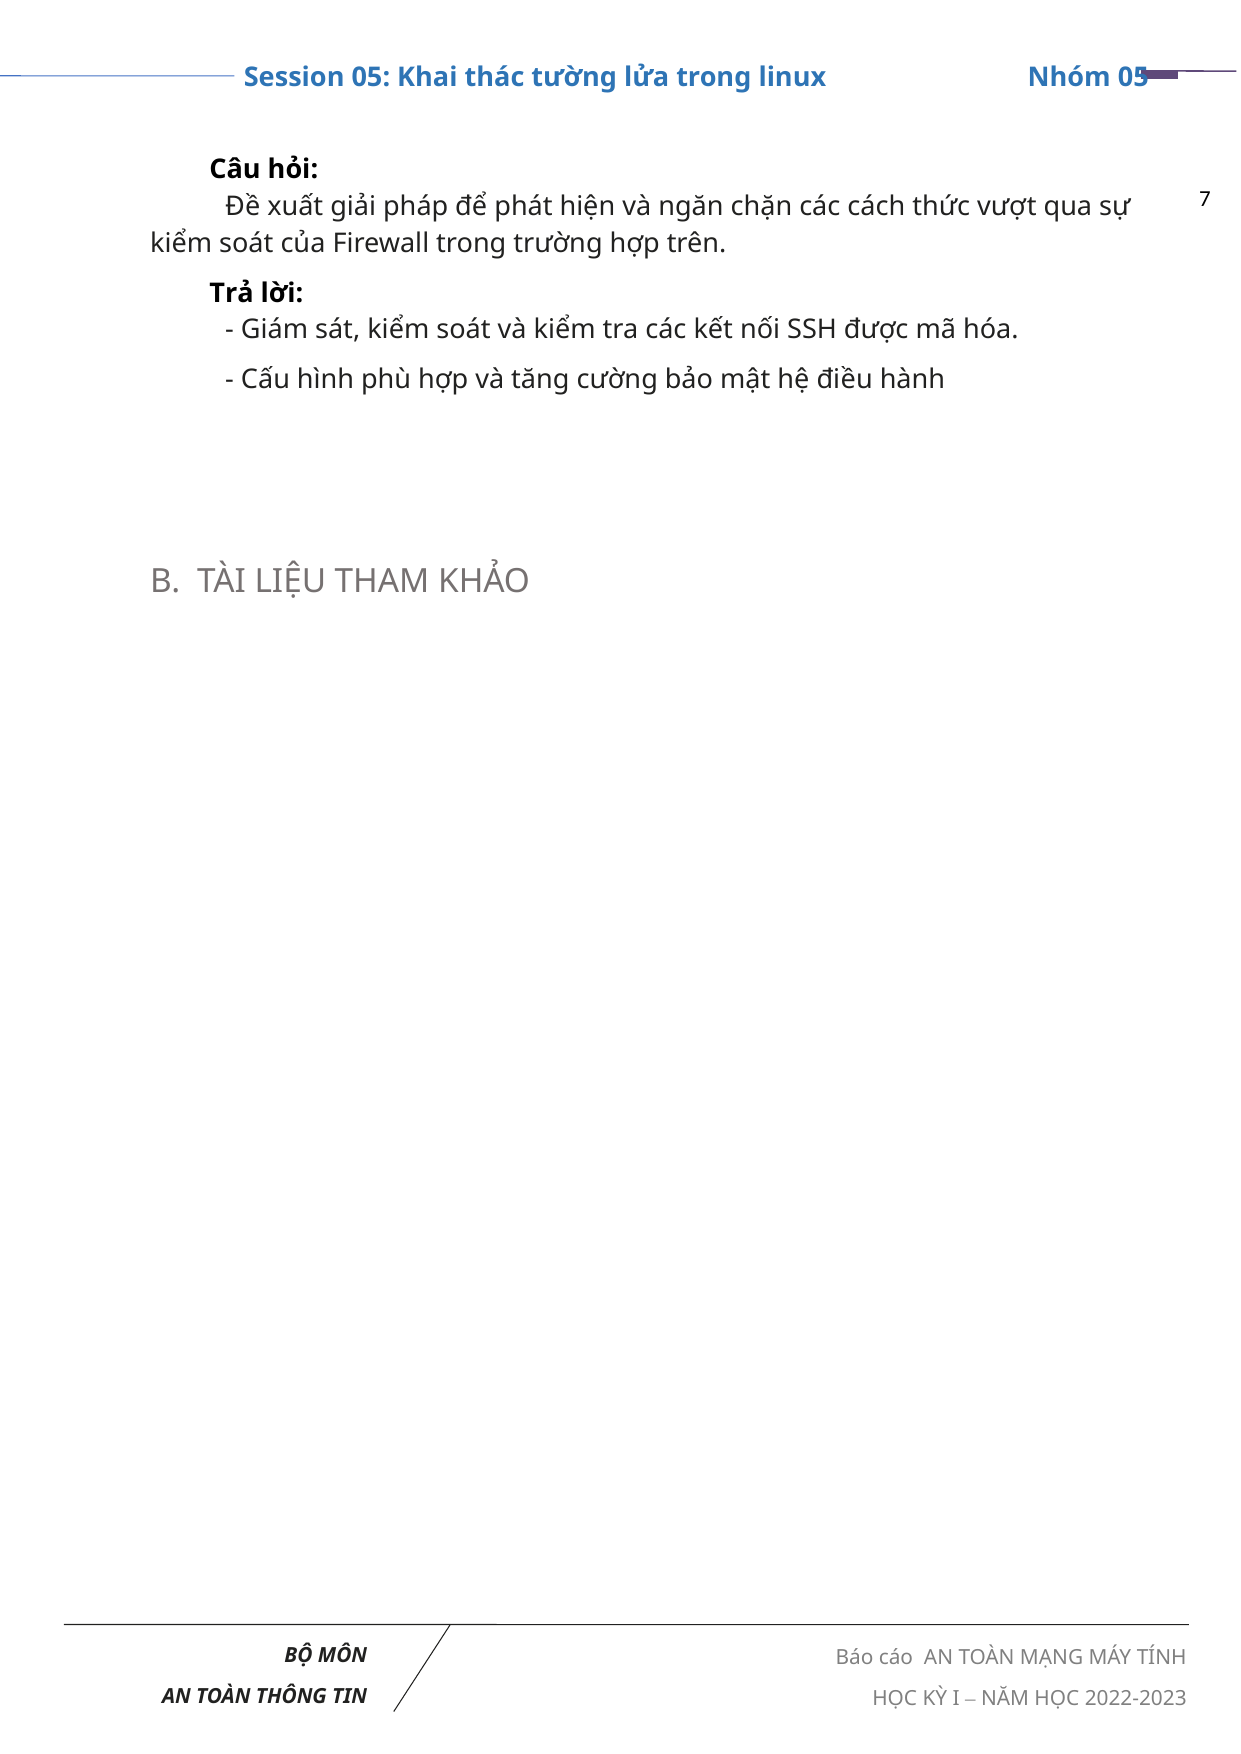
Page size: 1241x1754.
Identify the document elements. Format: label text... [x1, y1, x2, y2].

subtitle Câu hỏi: [150, 150, 1153, 187]
text - Giám sát, kiểm soát và kiểm tra các kết nối SSH được mã hóa. [150, 310, 1153, 347]
text Đề xuất giải pháp để phát hiện và ngăn chặn các cách thức vượt qua sự kiểm soát của Firewall trong trường hợp trên. [150, 187, 1153, 261]
subtitle TÀI LIỆU THAM KHẢO [150, 557, 1153, 602]
subtitle Trả lời: [150, 273, 1153, 310]
text - Cấu hình phù hợp và tăng cường bảo mật hệ điều hành [150, 359, 1153, 396]
